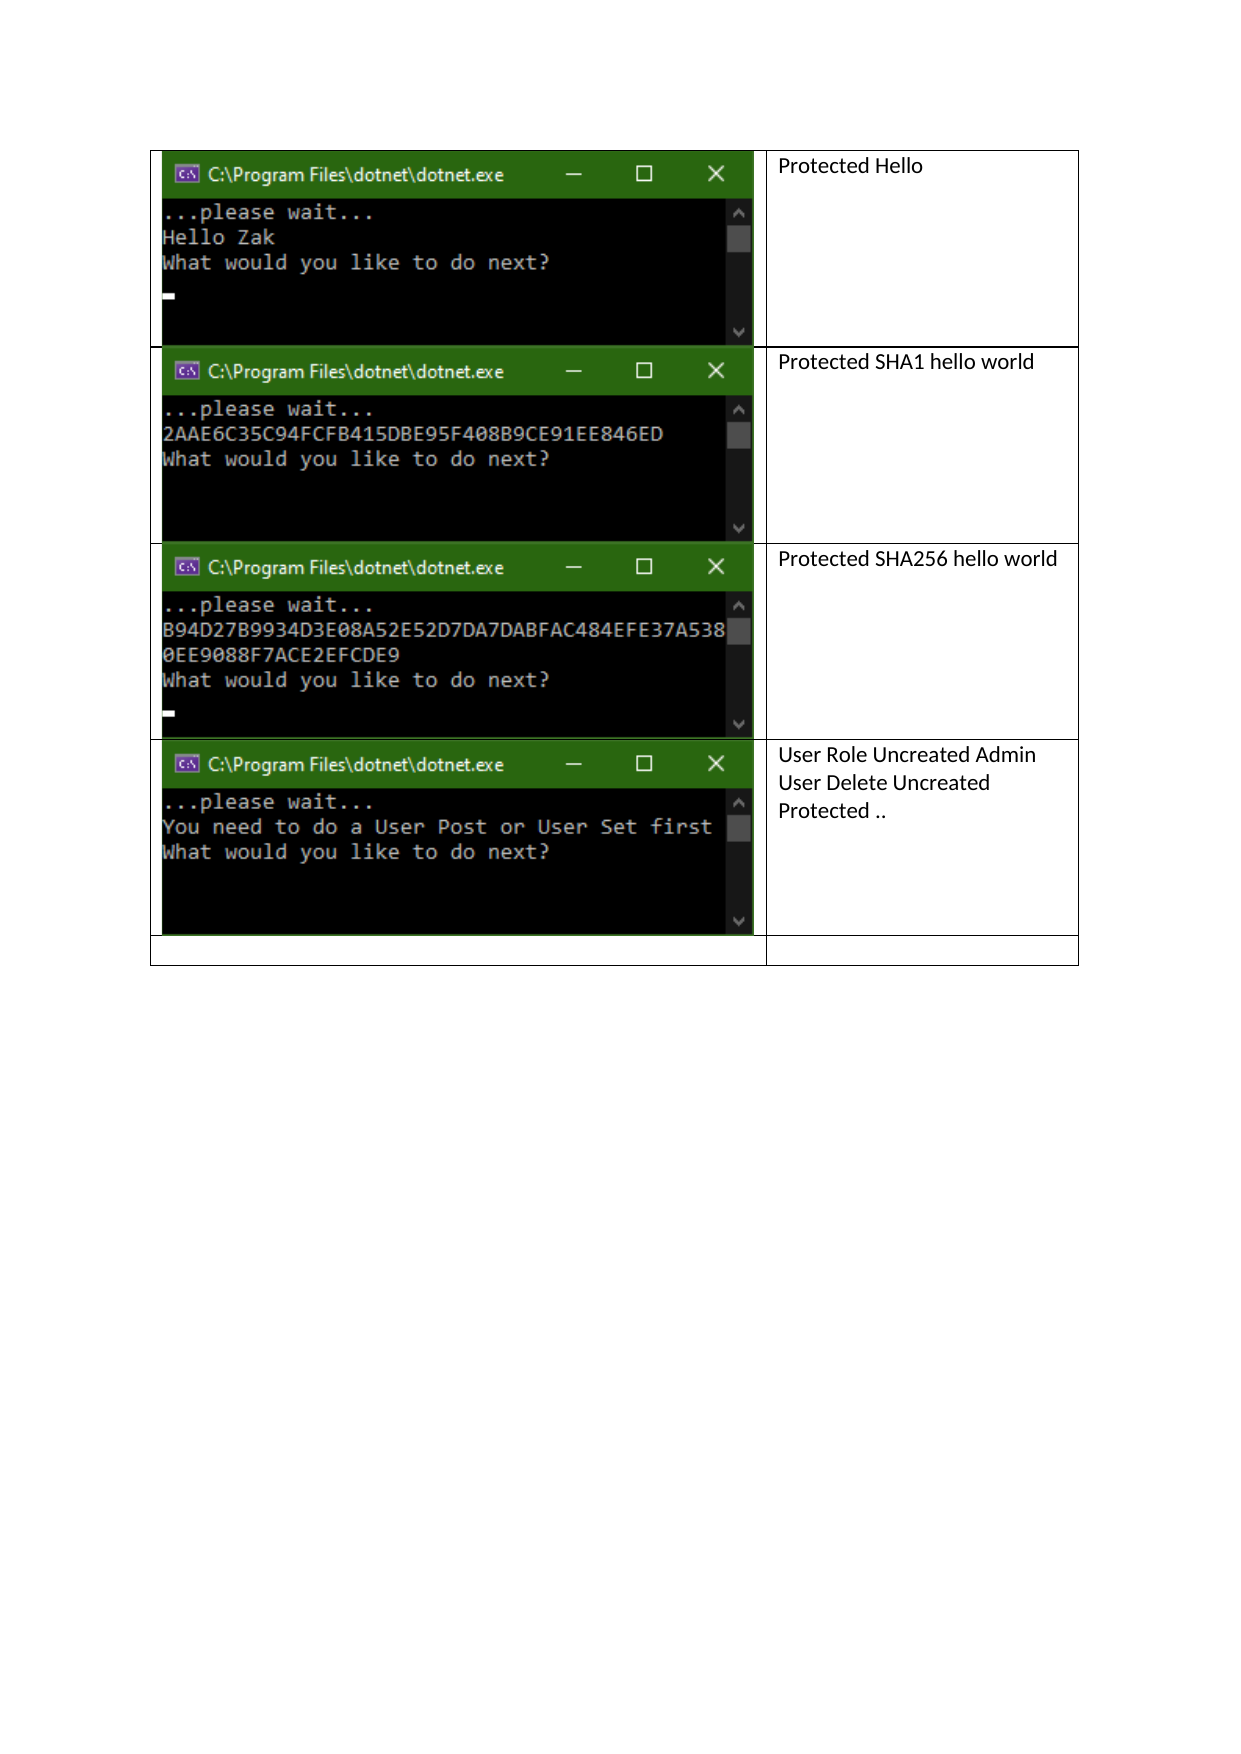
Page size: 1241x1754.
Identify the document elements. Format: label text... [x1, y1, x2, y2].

table_cell [151, 151, 161, 346]
table_cell [754, 544, 766, 739]
table_cell [151, 740, 161, 935]
picture [161, 740, 754, 936]
table_cell [151, 348, 161, 543]
table_cell [754, 348, 766, 543]
picture [161, 151, 754, 739]
table_cell [754, 740, 766, 935]
table_cell [151, 936, 766, 964]
table_cell [151, 544, 161, 739]
table_cell User Role Uncreated Admin User Delete Uncreated Protected .. [767, 740, 1078, 935]
table_cell [754, 151, 766, 346]
table_cell Protected SHA256 hello world [767, 544, 1078, 739]
table_cell Protected Hello [767, 151, 1078, 346]
table_cell [767, 936, 1078, 964]
table_cell Protected SHA1 hello world [767, 348, 1078, 543]
